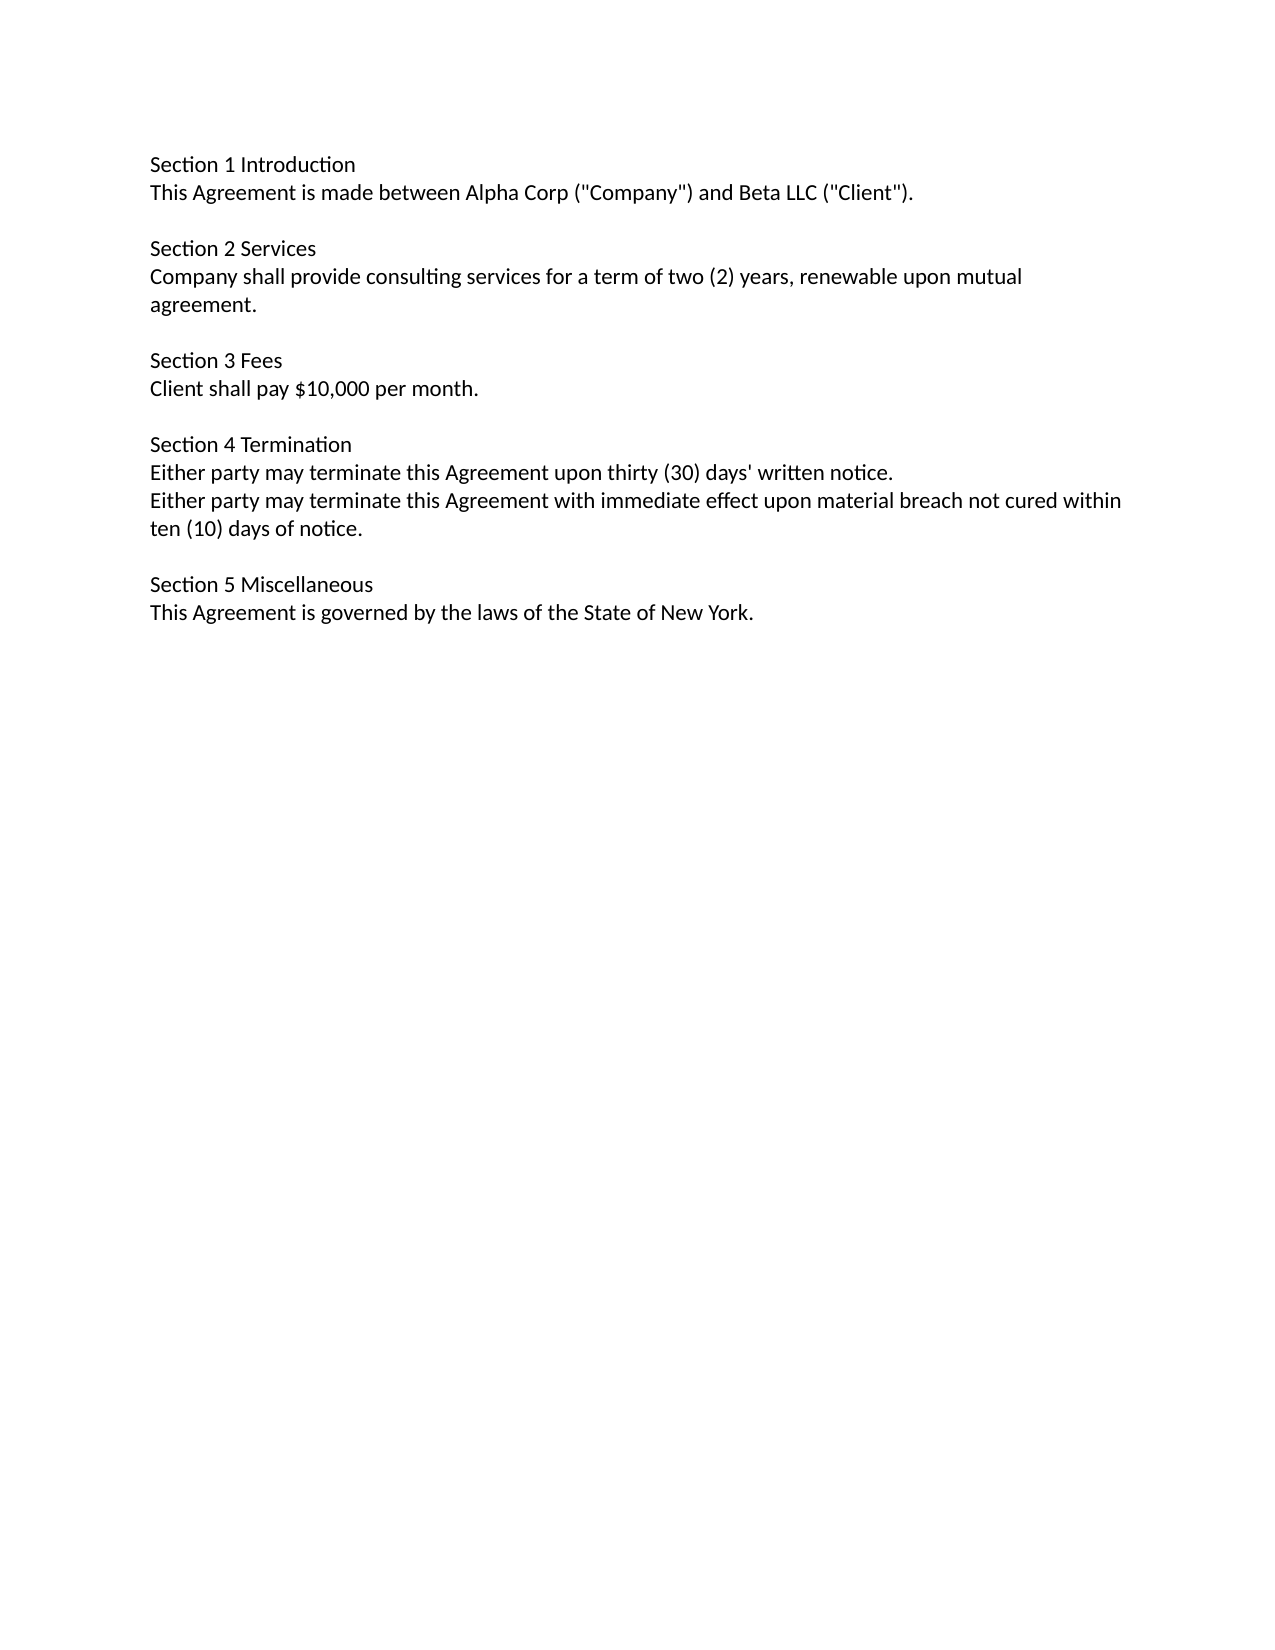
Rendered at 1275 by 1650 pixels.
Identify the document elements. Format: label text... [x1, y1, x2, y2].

text Client shall pay $10,000 per month. [150, 380, 1125, 409]
text This Agreement is governed by the laws of the State of New York. [150, 610, 1125, 639]
text Either party may terminate this Agreement upon thirty (30) days' written notice. Either party may terminate this Agreement with immediate effect upon material breach not cured within ten (10) days of notice. [150, 466, 1125, 552]
text Section 3 Fees [150, 351, 1125, 380]
text Section 4 Termination [150, 437, 1125, 466]
text Section 1 Introduction [150, 150, 1125, 179]
text This Agreement is made between Alpha Corp ("Company") and Beta LLC ("Client"). [150, 179, 1125, 207]
text Section 2 Services [150, 236, 1125, 265]
text Section 5 Miscellaneous [150, 581, 1125, 610]
text Company shall provide consulting services for a term of two (2) years, renewable upon mutual agreement. [150, 265, 1125, 322]
